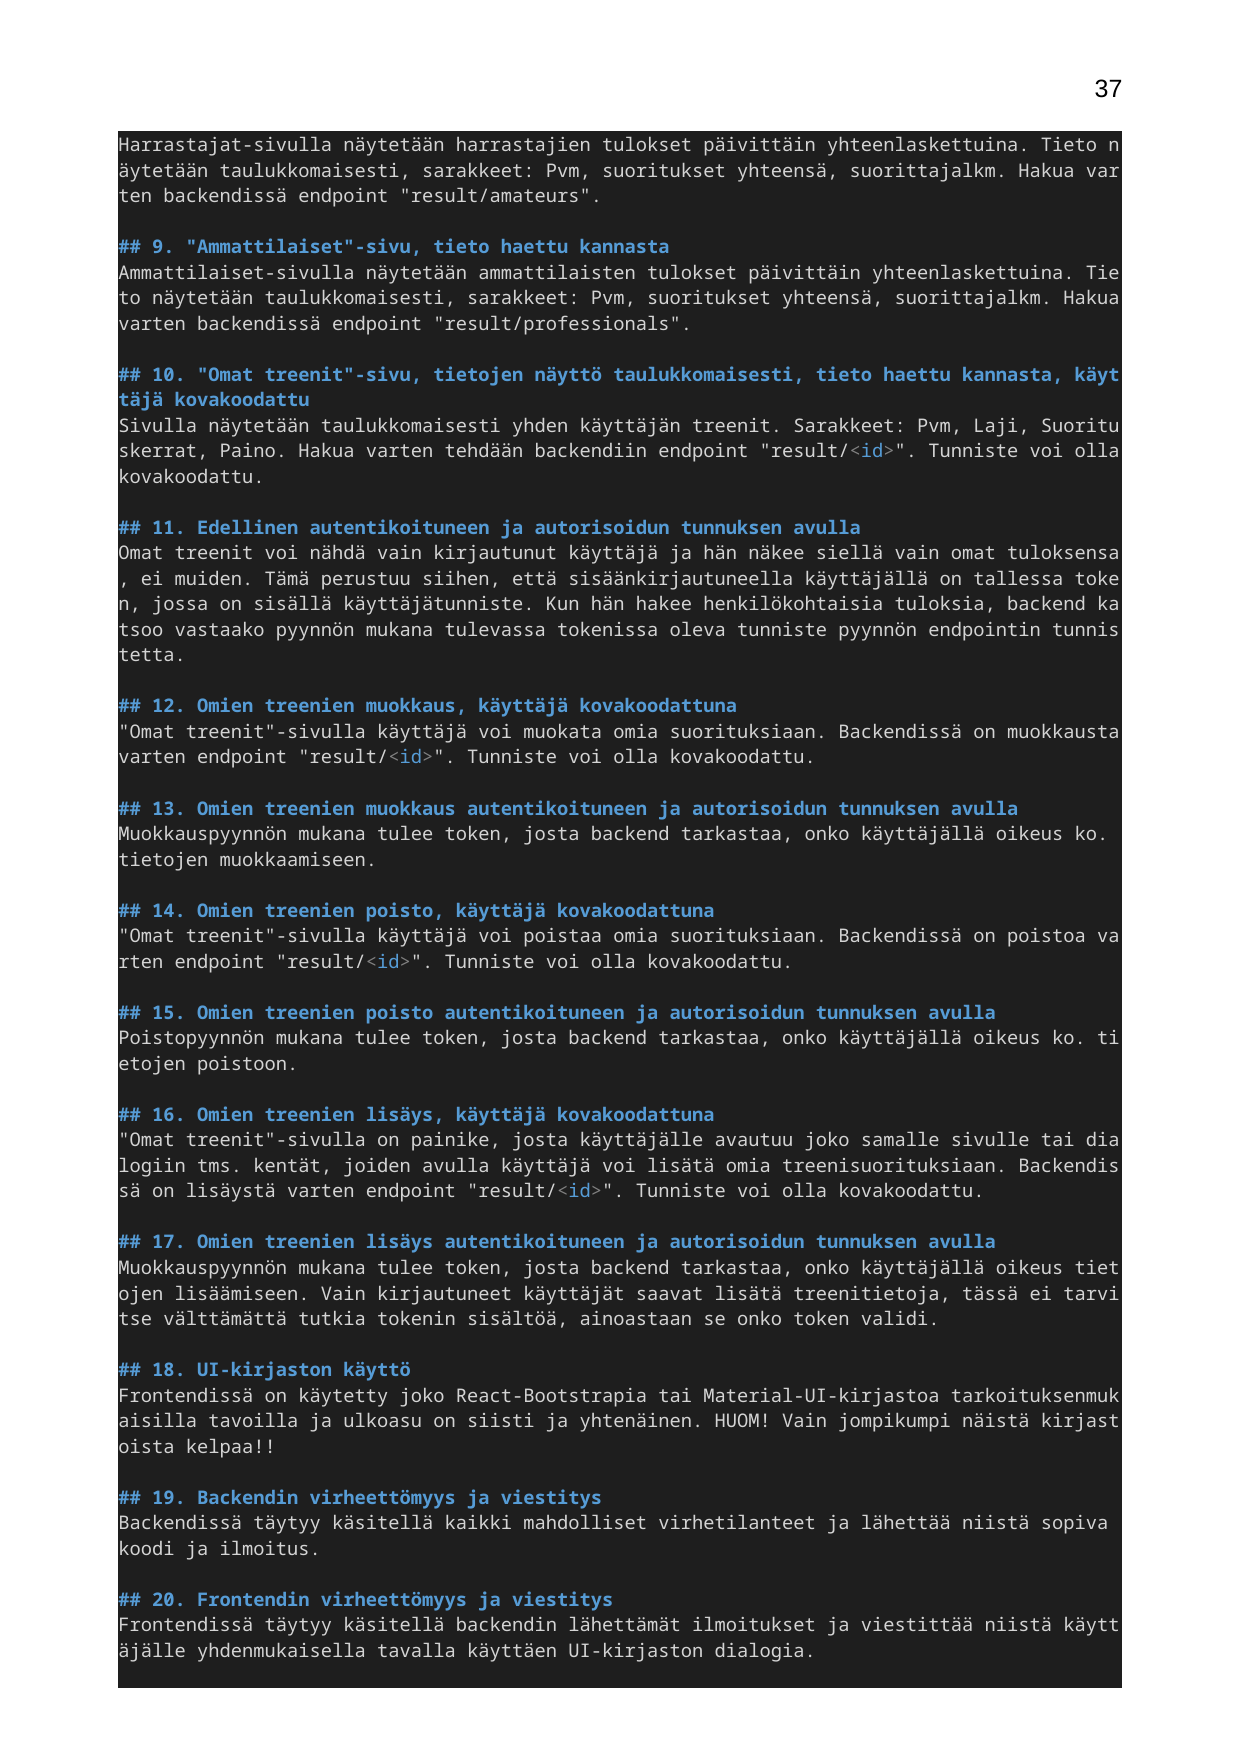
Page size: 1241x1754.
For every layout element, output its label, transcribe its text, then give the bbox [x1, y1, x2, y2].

text ## 13. Omien treenien muokkaus autentikoituneen ja autorisoidun tunnuksen avulla [118, 795, 1122, 820]
text Frontendissä täytyy käsitellä backendin lähettämät ilmoitukset ja viestittää niistä käyttäjälle yhdenmukaisella tavalla käyttäen UI-kirjaston dialogia. [118, 1612, 1122, 1663]
text ## 15. Omien treenien poisto autentikoituneen ja autorisoidun tunnuksen avulla [118, 999, 1122, 1024]
text ## 19. Backendin virheettömyys ja viestitys [118, 1484, 1122, 1509]
text Muokkauspyynnön mukana tulee token, josta backend tarkastaa, onko käyttäjällä oikeus ko. tietojen muokkaamiseen. [118, 820, 1122, 871]
text Poistopyynnön mukana tulee token, josta backend tarkastaa, onko käyttäjällä oikeus ko. tietojen poistoon. [118, 1024, 1122, 1076]
text "Omat treenit"-sivulla on painike, josta käyttäjälle avautuu joko samalle sivulle tai dialogiin tms. kentät, joiden avulla käyttäjä voi lisätä omia treenisuorituksiaan. Backendissä on lisäystä varten endpoint "result/<id>". Tunniste voi olla kovakoodattu. [118, 1127, 1122, 1203]
text Harrastajat-sivulla näytetään harrastajien tulokset päivittäin yhteenlaskettuina. Tieto näytetään taulukkomaisesti, sarakkeet: Pvm, suoritukset yhteensä, suorittajalkm. Hakua varten backendissä endpoint "result/amateurs". [118, 131, 1122, 208]
text ## 16. Omien treenien lisäys, käyttäjä kovakoodattuna [118, 1101, 1122, 1127]
text Sivulla näytetään taulukkomaisesti yhden käyttäjän treenit. Sarakkeet: Pvm, Laji, Suorituskerrat, Paino. Hakua varten tehdään backendiin endpoint "result/<id>". Tunniste voi olla kovakoodattu. [118, 412, 1122, 489]
text ## 20. Frontendin virheettömyys ja viestitys [118, 1586, 1122, 1612]
text "Omat treenit"-sivulla käyttäjä voi muokata omia suorituksiaan. Backendissä on muokkausta varten endpoint "result/<id>". Tunniste voi olla kovakoodattu. [118, 718, 1122, 769]
text "Omat treenit"-sivulla käyttäjä voi poistaa omia suorituksiaan. Backendissä on poistoa varten endpoint "result/<id>". Tunniste voi olla kovakoodattu. [118, 922, 1122, 973]
text ## 14. Omien treenien poisto, käyttäjä kovakoodattuna [118, 897, 1122, 922]
text ## 11. Edellinen autentikoituneen ja autorisoidun tunnuksen avulla [118, 514, 1122, 540]
text ## 10. "Omat treenit"-sivu, tietojen näyttö taulukkomaisesti, tieto haettu kannasta, käyttäjä kovakoodattu [118, 361, 1122, 412]
text ## 17. Omien treenien lisäys autentikoituneen ja autorisoidun tunnuksen avulla [118, 1229, 1122, 1254]
text ## 12. Omien treenien muokkaus, käyttäjä kovakoodattuna [118, 693, 1122, 718]
text ## 18. UI-kirjaston käyttö [118, 1356, 1122, 1382]
text Ammattilaiset-sivulla näytetään ammattilaisten tulokset päivittäin yhteenlaskettuina. Tieto näytetään taulukkomaisesti, sarakkeet: Pvm, suoritukset yhteensä, suorittajalkm. Hakua varten backendissä endpoint "result/professionals". [118, 259, 1122, 336]
text Muokkauspyynnön mukana tulee token, josta backend tarkastaa, onko käyttäjällä oikeus tietojen lisäämiseen. Vain kirjautuneet käyttäjät saavat lisätä treenitietoja, tässä ei tarvitse välttämättä tutkia tokenin sisältöä, ainoastaan se onko token validi. [118, 1254, 1122, 1331]
text Backendissä täytyy käsitellä kaikki mahdolliset virhetilanteet ja lähettää niistä sopiva koodi ja ilmoitus. [118, 1509, 1122, 1561]
text Omat treenit voi nähdä vain kirjautunut käyttäjä ja hän näkee siellä vain omat tuloksensa, ei muiden. Tämä perustuu siihen, että sisäänkirjautuneella käyttäjällä on tallessa token, jossa on sisällä käyttäjätunniste. Kun hän hakee henkilökohtaisia tuloksia, backend katsoo vastaako pyynnön mukana tulevassa tokenissa oleva tunniste pyynnön endpointin tunnistetta. [118, 540, 1122, 667]
text Frontendissä on käytetty joko React-Bootstrapia tai Material-UI-kirjastoa tarkoituksenmukaisilla tavoilla ja ulkoasu on siisti ja yhtenäinen. HUOM! Vain jompikumpi näistä kirjastoista kelpaa!! [118, 1382, 1122, 1458]
text ## 9. "Ammattilaiset"-sivu, tieto haettu kannasta [118, 233, 1122, 259]
